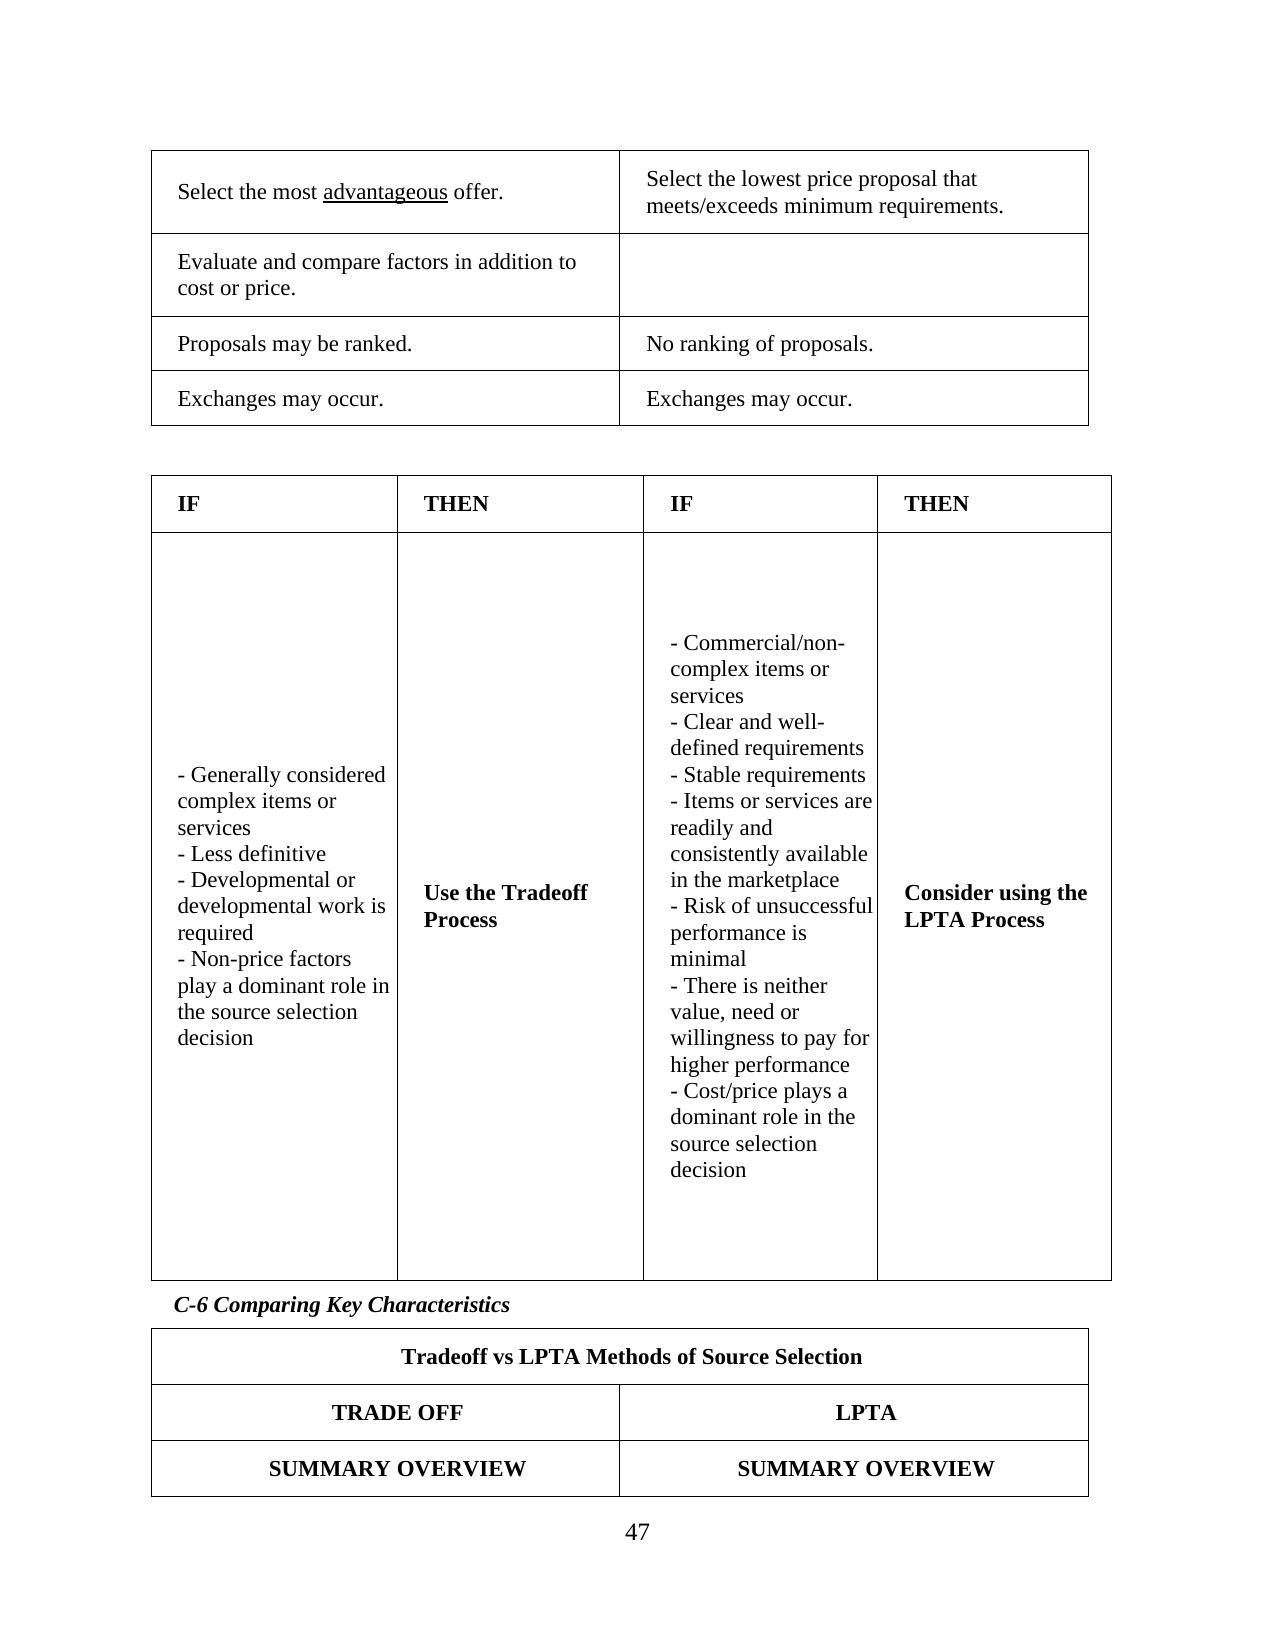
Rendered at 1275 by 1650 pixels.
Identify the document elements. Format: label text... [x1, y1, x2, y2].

table_cell Use the Tradeoff Process [398, 533, 643, 1280]
text C-6 Comparing Key Characteristics [163, 1280, 1135, 1327]
table_cell SUMMARY OVERVIEW [152, 1441, 619, 1496]
table_cell Evaluate and compare factors in addition to cost or price. [152, 234, 619, 316]
table_cell SUMMARY OVERVIEW [620, 1441, 1088, 1496]
table_header IF [644, 476, 877, 531]
table_cell Exchanges may occur. [620, 371, 1088, 425]
table_cell No ranking of proposals. [620, 317, 1088, 370]
table_cell Consider using the LPTA Process [878, 533, 1111, 1280]
table_cell LPTA [620, 1385, 1088, 1440]
table_header THEN [398, 476, 643, 531]
table_header THEN [878, 476, 1111, 531]
table_cell Exchanges may occur. [152, 371, 619, 425]
table_cell Proposals may be ranked. [152, 317, 619, 370]
table_cell Select the lowest price proposal that meets/exceeds minimum requirements. [620, 151, 1088, 233]
table_cell Select the most advantageous offer. [152, 151, 619, 233]
table_cell [620, 234, 1088, 316]
table_header Tradeoff vs LPTA Methods of Source Selection [152, 1329, 1088, 1384]
table_cell TRADE OFF [152, 1385, 619, 1440]
table_cell - Generally considered complex items or services - Less definitive - Developmental or developmental work is required - Non-price factors play a dominant role in the source selection decision [152, 533, 397, 1280]
table_header IF [152, 476, 397, 531]
table_cell - Commercial/non-complex items or services - Clear and well-defined requirements - Stable requirements - Items or services are readily and consistently available in the marketplace - Risk of unsuccessful performance is minimal - There is neither value, need or willingness to pay for higher performance - Cost/price plays a dominant role in the source selection decision [644, 533, 877, 1280]
